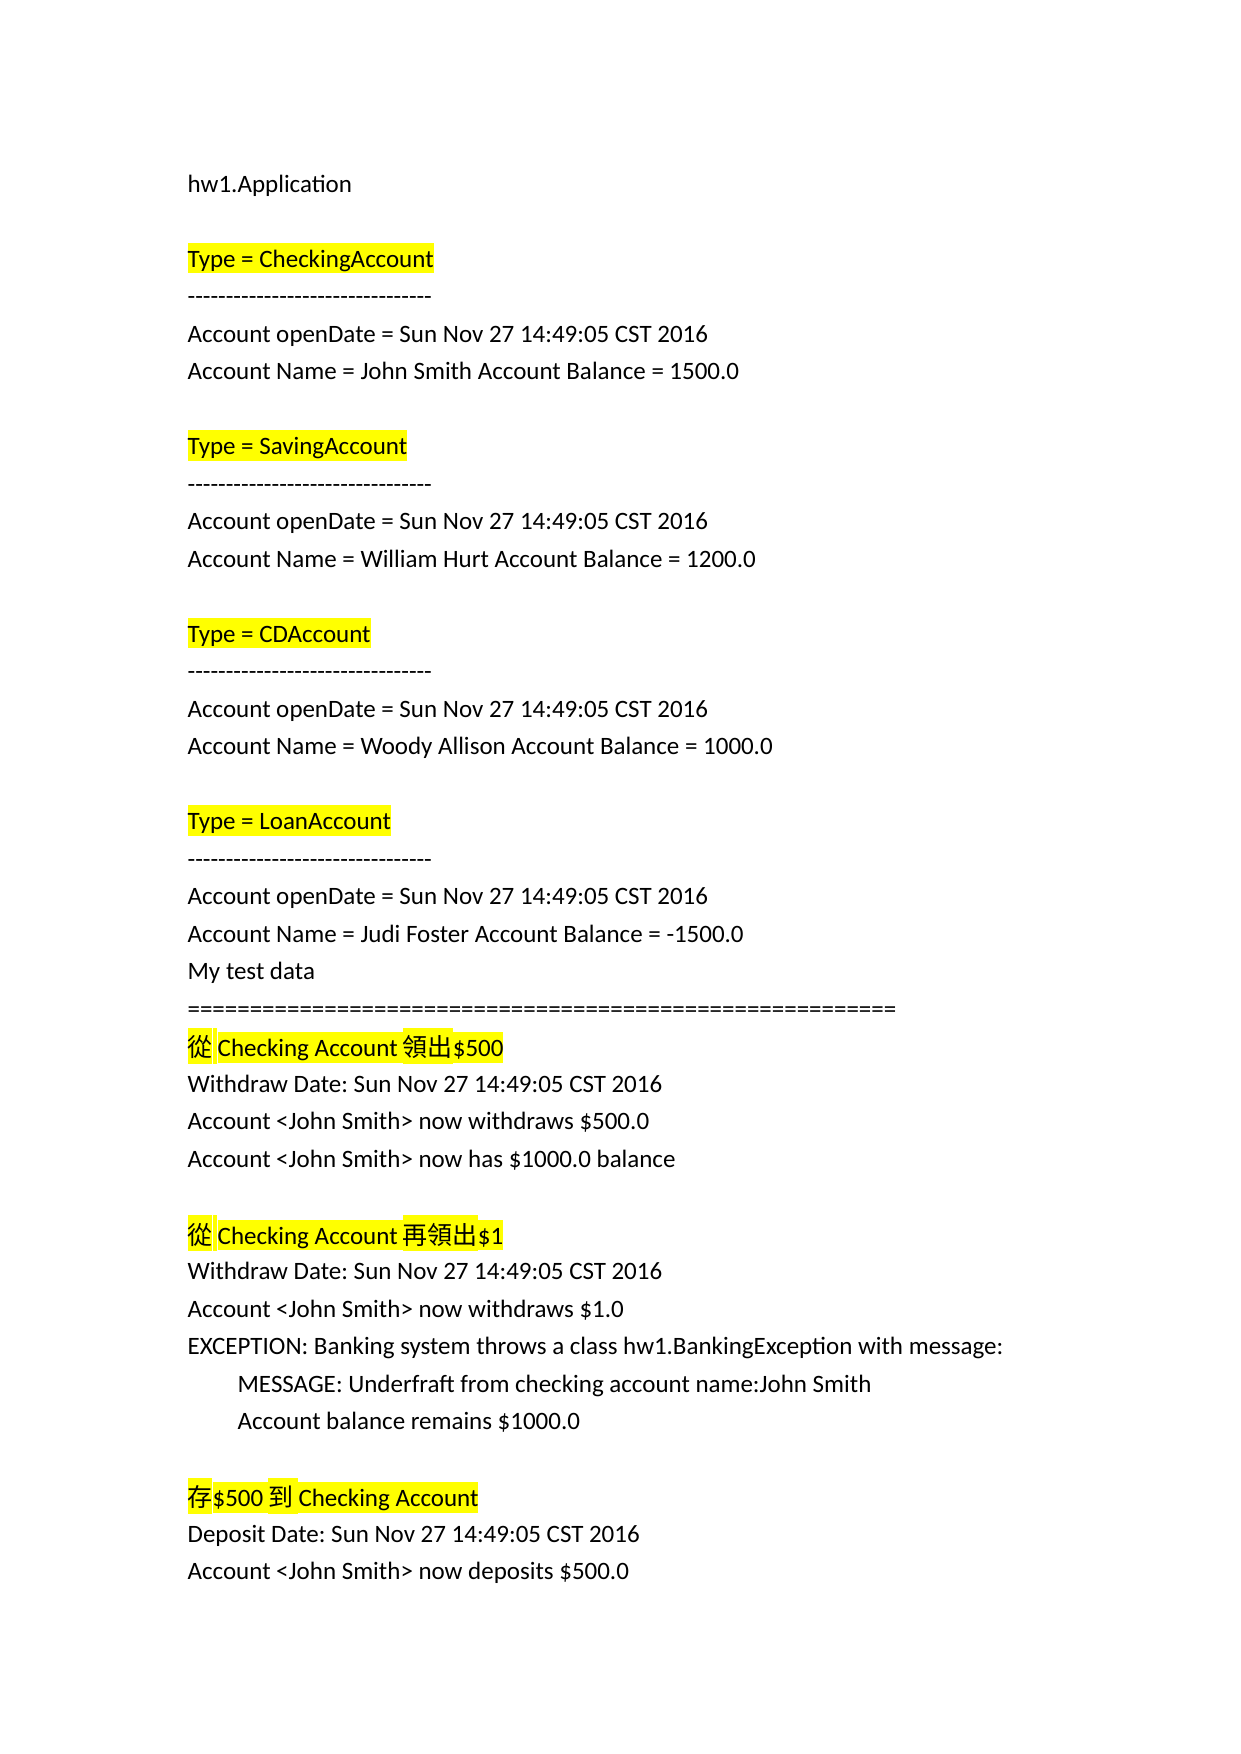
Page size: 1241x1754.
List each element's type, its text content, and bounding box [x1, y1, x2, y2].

text Withdraw Date: Sun Nov 27 14:49:05 CST 2016 [187, 1064, 1053, 1102]
text MESSAGE: Underfraft from checking account name:John Smith [187, 1364, 1053, 1402]
text -------------------------------- [187, 652, 1053, 689]
text Account openDate = Sun Nov 27 14:49:05 CST 2016 [187, 502, 1053, 539]
text -------------------------------- [187, 839, 1053, 877]
text Type = SavingAccount [187, 427, 1053, 464]
text Account Name = William Hurt Account Balance = 1200.0 [187, 539, 1053, 577]
text Deposit Date: Sun Nov 27 14:49:05 CST 2016 [187, 1514, 1053, 1552]
text Account balance remains $1000.0 [187, 1402, 1053, 1439]
text Withdraw Date: Sun Nov 27 14:49:05 CST 2016 [187, 1252, 1053, 1289]
text 從Checking Account領出$500 [187, 1027, 1053, 1064]
text EXCEPTION: Banking system throws a class hw1.BankingException with message: [187, 1327, 1053, 1364]
text Account <John Smith> now withdraws $500.0 [187, 1102, 1053, 1139]
text My test data [187, 952, 1053, 989]
text Account openDate = Sun Nov 27 14:49:05 CST 2016 [187, 877, 1053, 914]
text Account openDate = Sun Nov 27 14:49:05 CST 2016 [187, 314, 1053, 352]
text 從Checking Account再領出$1 [187, 1214, 1053, 1252]
text Account <John Smith> now has $1000.0 balance [187, 1139, 1053, 1177]
text Type = LoanAccount [187, 802, 1053, 839]
text -------------------------------- [187, 277, 1053, 314]
text 存$500到Checking Account [187, 1477, 1053, 1514]
text Type = CheckingAccount [187, 239, 1053, 277]
text Type = CDAccount [187, 614, 1053, 652]
text Account <John Smith> now deposits $500.0 [187, 1552, 1053, 1589]
text -------------------------------- [187, 464, 1053, 502]
text Account <John Smith> now withdraws $1.0 [187, 1289, 1053, 1327]
text Account openDate = Sun Nov 27 14:49:05 CST 2016 [187, 689, 1053, 727]
text hw1.Application [187, 164, 1053, 202]
text Account Name = John Smith Account Balance = 1500.0 [187, 352, 1053, 389]
text ========================================================= [187, 989, 1053, 1027]
text Account Name = Judi Foster Account Balance = -1500.0 [187, 914, 1053, 952]
text Account Name = Woody Allison Account Balance = 1000.0 [187, 727, 1053, 764]
